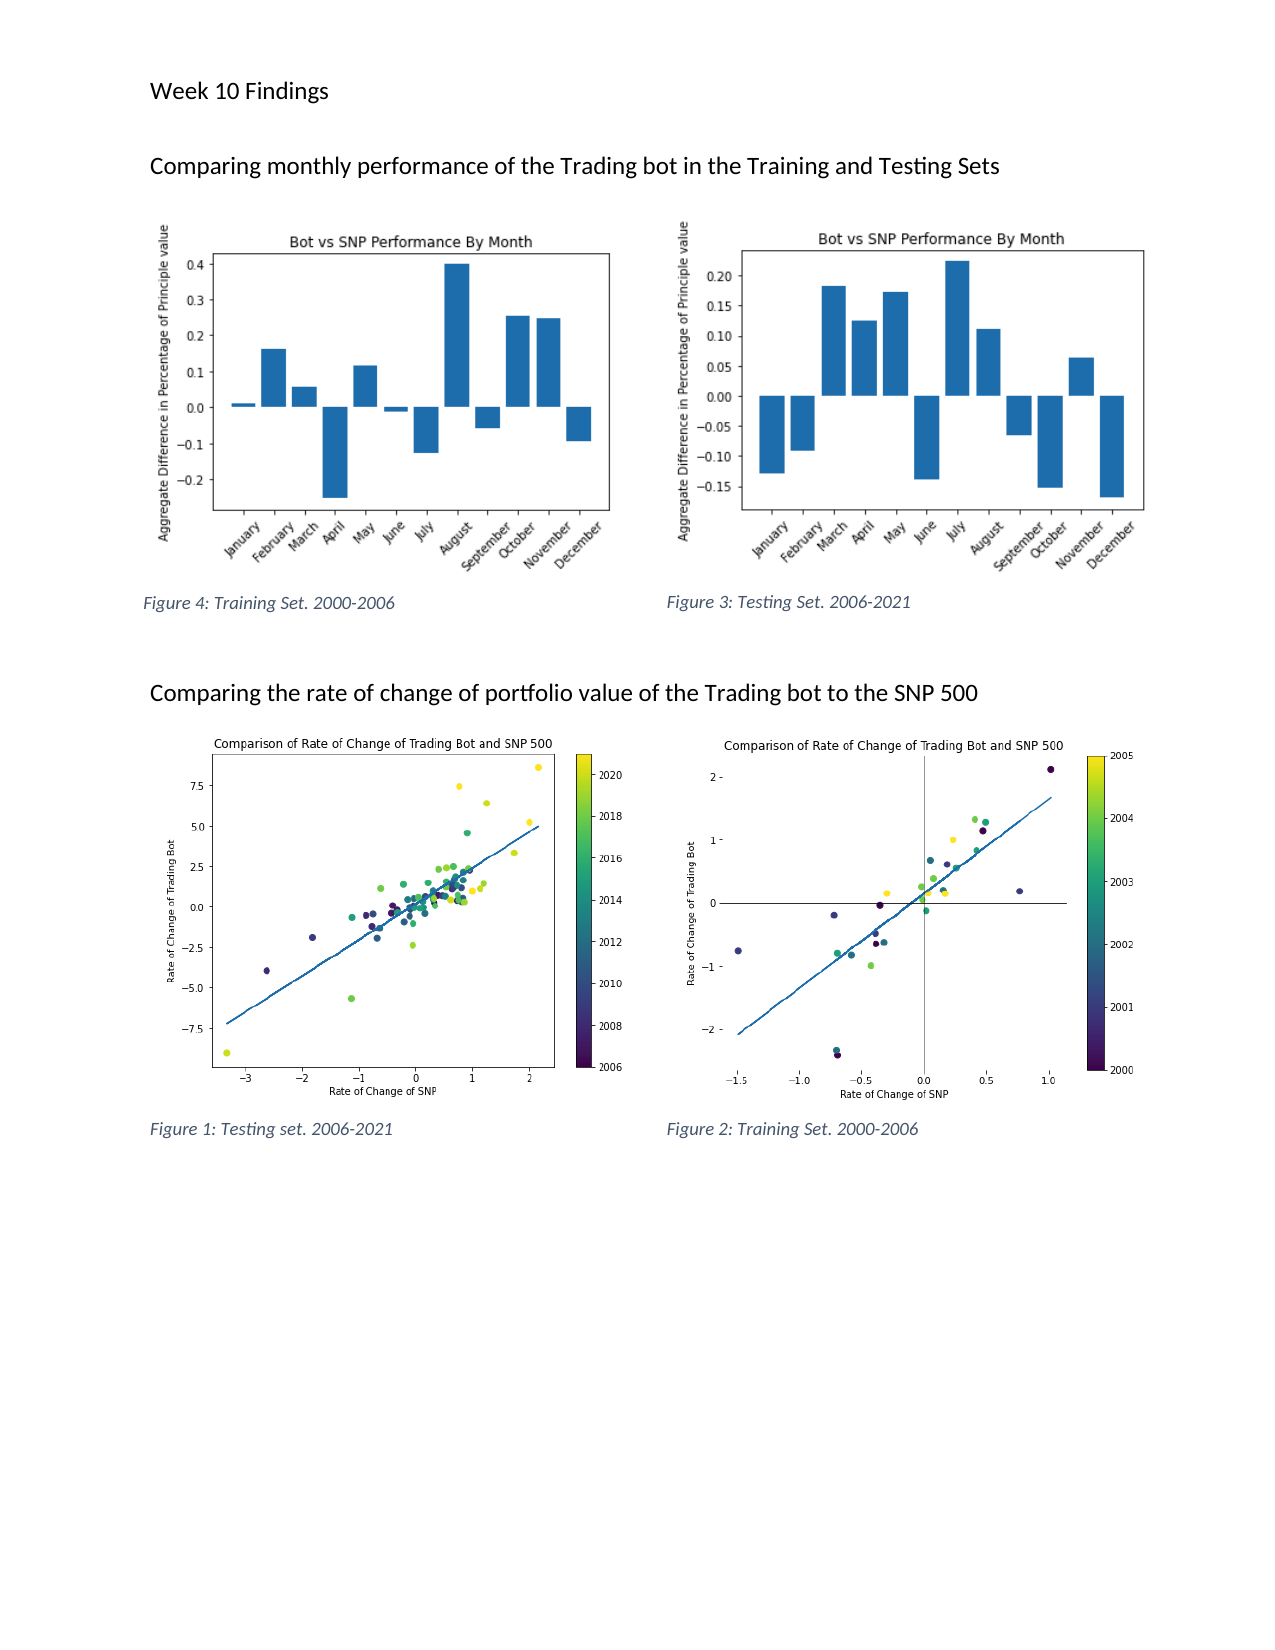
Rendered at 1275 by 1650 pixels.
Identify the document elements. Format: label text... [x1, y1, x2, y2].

text Comparing the rate of change of portfolio value of the Trading bot to the SNP 500 [150, 677, 1125, 708]
text Comparing monthly performance of the Trading bot in the Training and Testing Sets [150, 150, 1125, 181]
picture [666, 212, 1160, 581]
picture [666, 730, 1158, 1108]
picture [143, 213, 642, 582]
picture [150, 729, 649, 1108]
